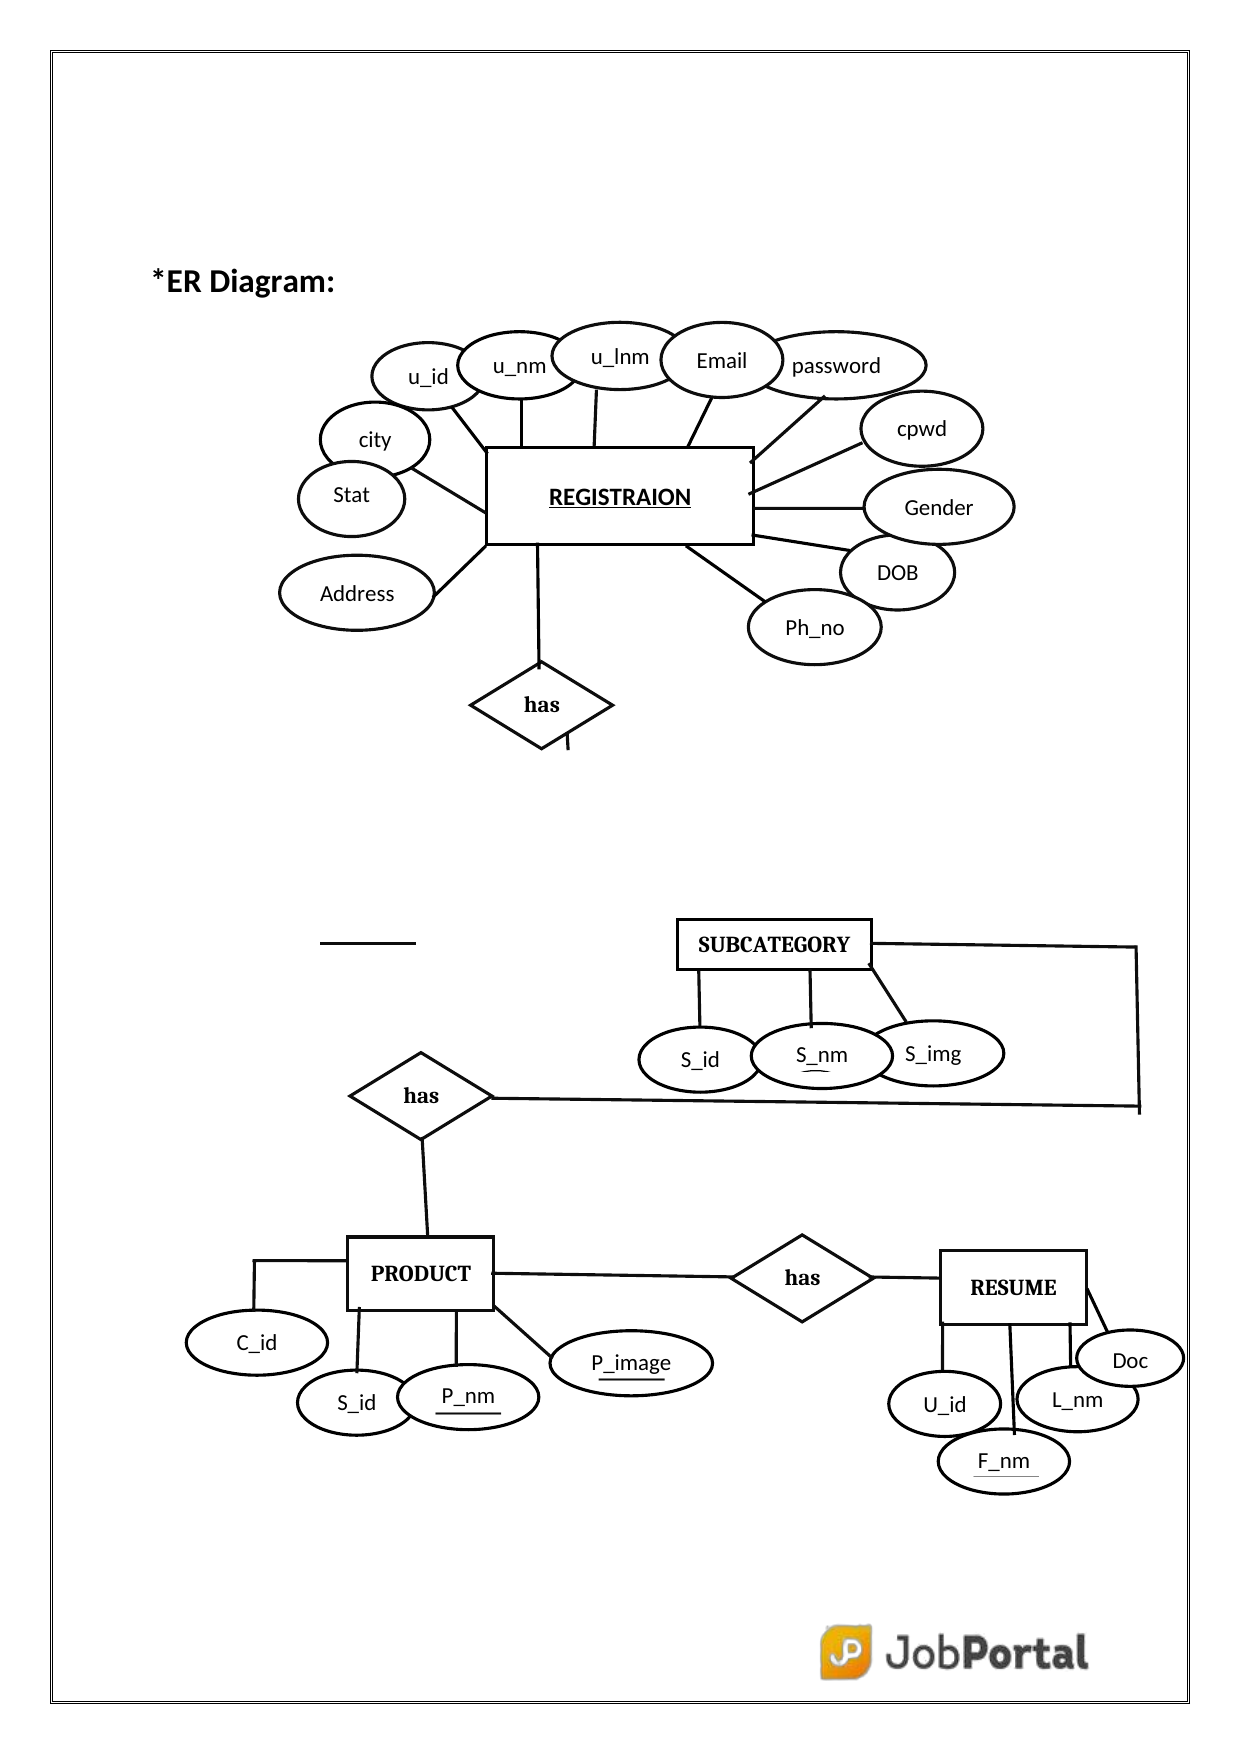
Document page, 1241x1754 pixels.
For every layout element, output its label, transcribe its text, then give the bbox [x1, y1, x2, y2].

text *ER Diagram: [150, 260, 1090, 301]
picture [819, 1623, 1091, 1681]
